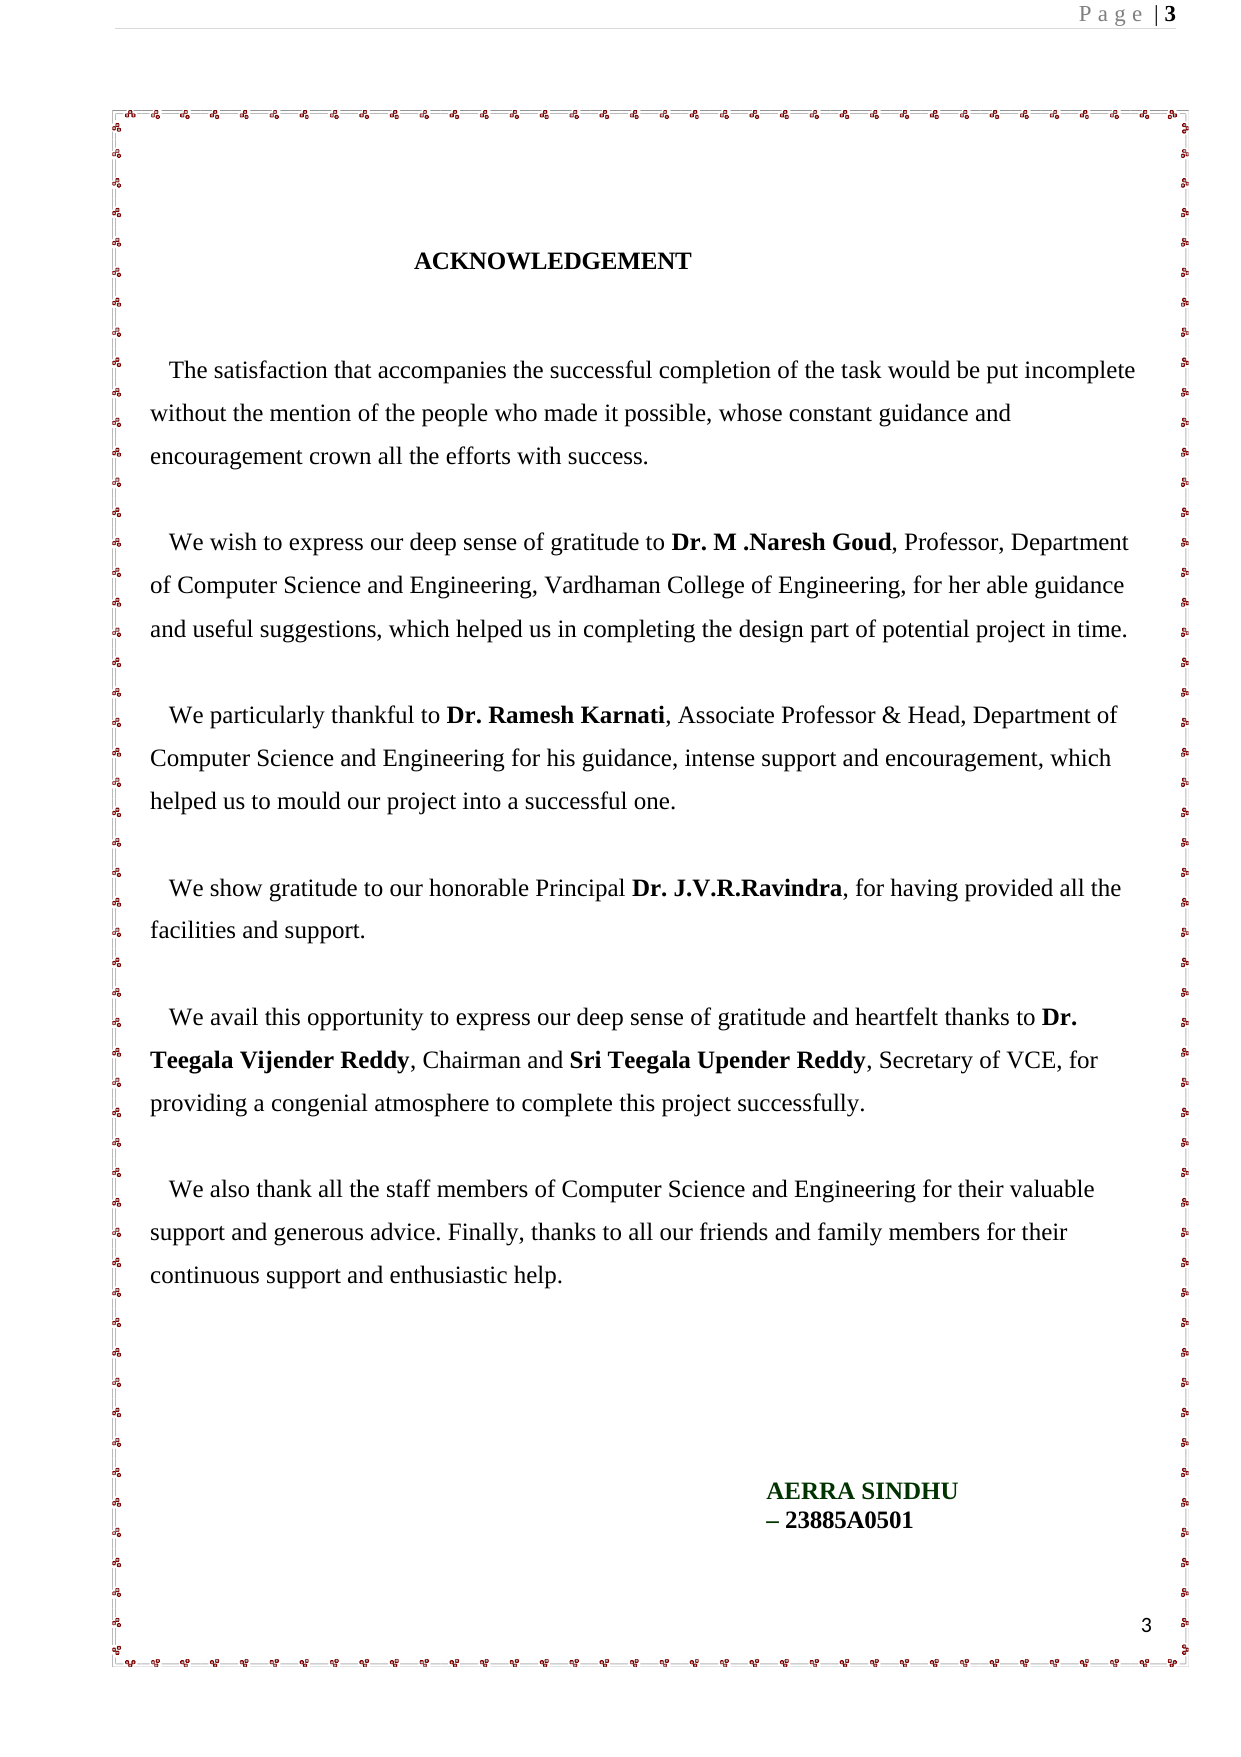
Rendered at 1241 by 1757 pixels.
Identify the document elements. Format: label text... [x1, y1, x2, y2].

text We show gratitude to our honorable Principal Dr. J.V.R.Ravindra, for having provided all the facilities and support. [150, 873, 1153, 944]
text We avail this opportunity to express our deep sense of gratitude and heartfelt thanks to Dr. Teegala Vijender Reddy, Chairman and Sri Teegala Upender Reddy, Secretary of VCE, for providing a congenial atmosphere to complete this project successfully. [150, 1002, 1153, 1117]
text We particularly thankful to Dr. Ramesh Karnati, Associate Professor & Head, Department of Computer Science and Engineering for his guidance, intense support and encouragement, which helped us to mould our project into a successful one. [150, 700, 1153, 815]
picture [112, 110, 1189, 1667]
text We wish to express our deep sense of gratitude to Dr. M .Naresh Goud, Professor, Department of Computer Science and Engineering, Vardhaman College of Engineering, for her able guidance and useful suggestions, which helped us in completing the design part of potential project in time. [150, 527, 1153, 642]
text ACKNOWLEDGEMENT [414, 246, 889, 275]
subtitle – 23885A0501 [766, 1505, 1176, 1534]
subtitle AERRA SINDHU [766, 1476, 1176, 1505]
text We also thank all the staff members of Computer Science and Engineering for their valuable support and generous advice. Finally, thanks to all our friends and family members for their continuous support and enthusiastic help. [150, 1174, 1153, 1289]
text The satisfaction that accompanies the successful completion of the task would be put incomplete without the mention of the people who made it possible, whose constant guidance and encouragement crown all the efforts with success. [150, 355, 1153, 470]
